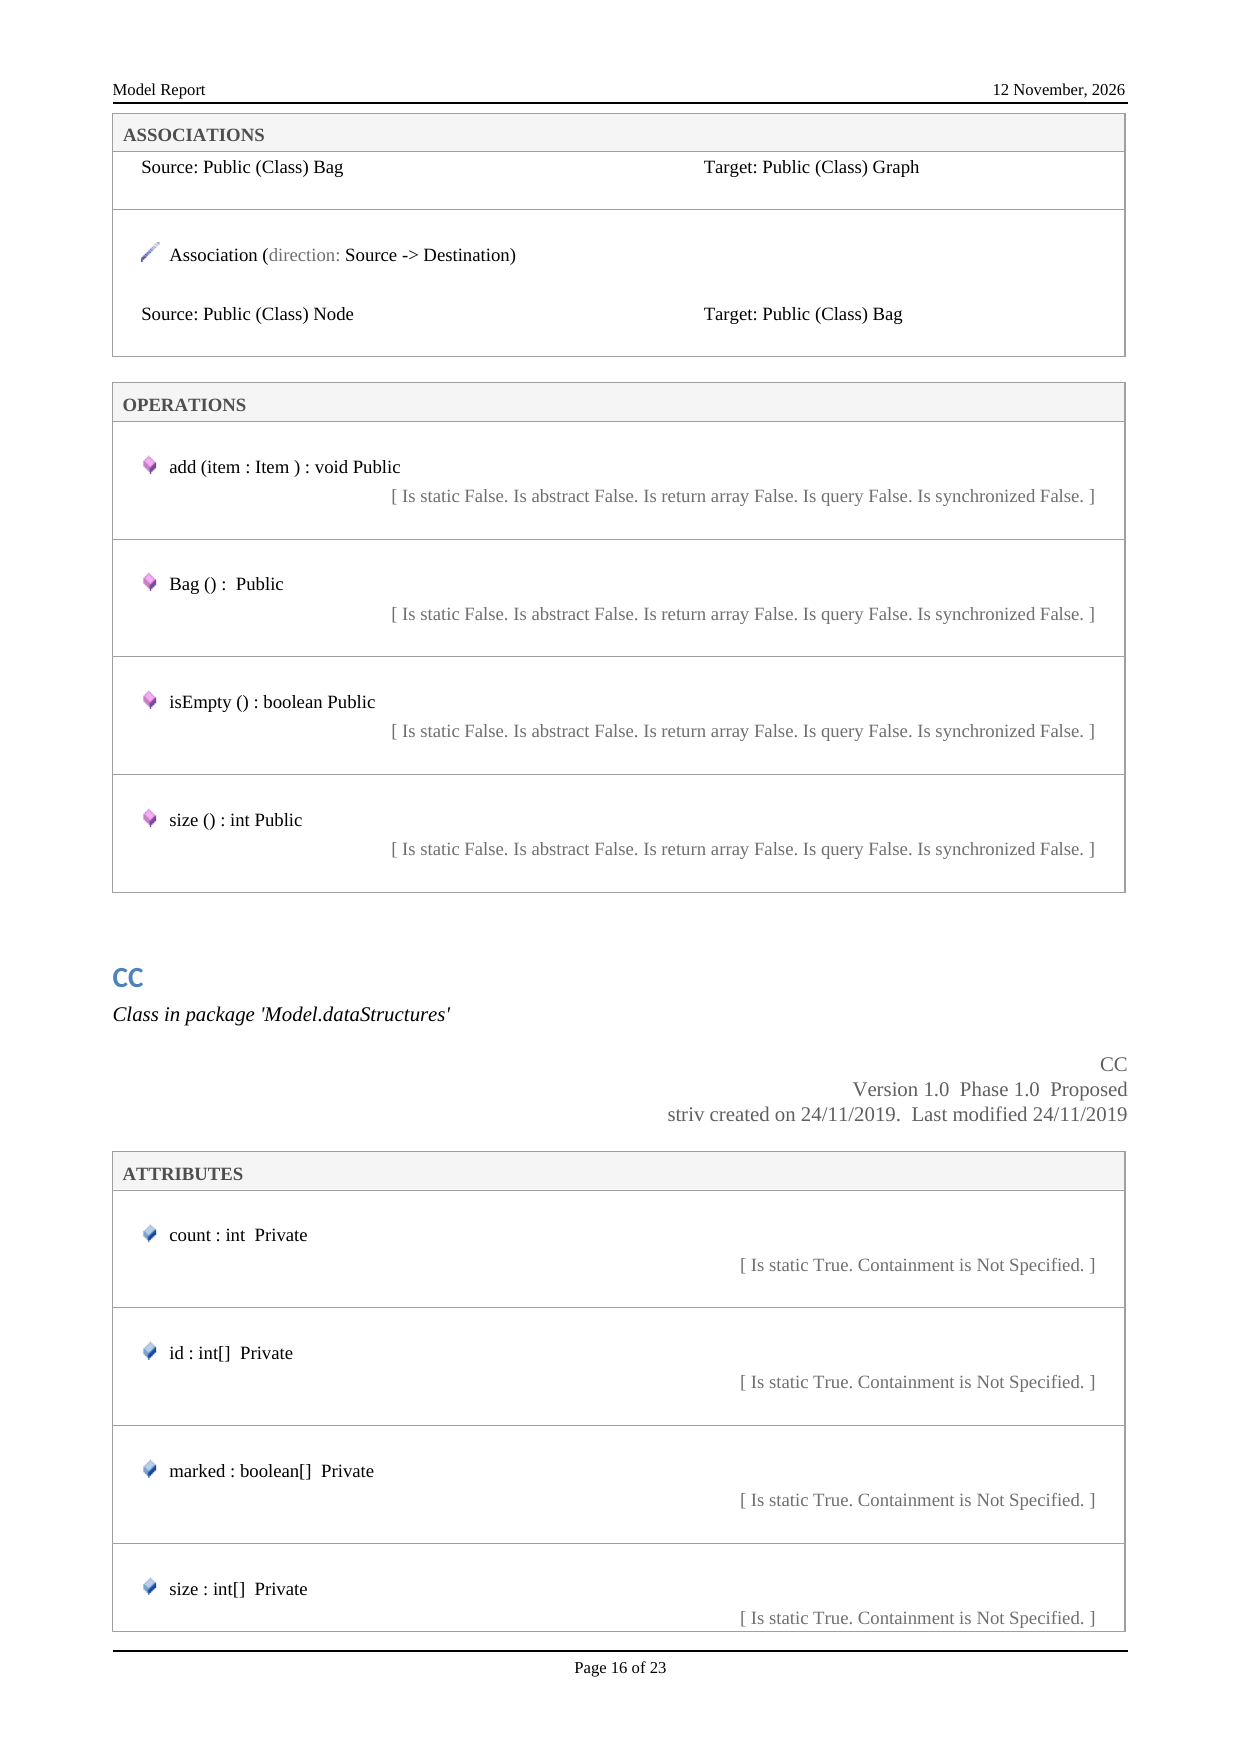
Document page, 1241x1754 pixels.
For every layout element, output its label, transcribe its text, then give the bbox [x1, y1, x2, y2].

table_cell Target: Public (Class) Bag [675, 298, 1124, 356]
table_header id : int[] Private [ Is static True. Containment is Not Specified. ] [113, 1308, 1124, 1425]
text CC [112, 1051, 1128, 1076]
table_cell Target: Public (Class) Graph [675, 152, 1124, 209]
picture [141, 572, 160, 591]
table_cell count : int Private [ Is static True. Containment is Not Specified. ] [113, 1191, 1124, 1307]
table_header marked : boolean[] Private [ Is static True. Containment is Not Specified. ] [113, 1426, 1124, 1543]
table_header ASSOCIATIONS [113, 114, 1124, 151]
text Class in package 'Model.dataStructures' [112, 1001, 1128, 1026]
table_cell add (item : Item ) : void Public [ Is static False. Is abstract False. Is return array False. Is query False. Is synchronized False. ] [113, 422, 1124, 538]
picture [141, 1223, 160, 1242]
picture [141, 1576, 160, 1595]
table_cell Source: Public (Class) Node [113, 298, 675, 356]
picture [141, 454, 160, 474]
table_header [113, 1544, 1124, 1631]
table_cell Source: Public (Class) Bag [113, 152, 675, 209]
picture [141, 242, 160, 262]
table_header Bag () : Public [ Is static False. Is abstract False. Is return array False. Is query False. Is synchronized False. ] [113, 540, 1124, 656]
picture [141, 1340, 160, 1360]
picture [141, 1458, 160, 1478]
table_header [113, 210, 1124, 298]
text striv created on 24/11/2019. Last modified 24/11/2019 [112, 1101, 1128, 1126]
picture [141, 807, 160, 827]
table_header isEmpty () : boolean Public [ Is static False. Is abstract False. Is return array False. Is query False. Is synchronized False. ] [113, 657, 1124, 774]
text Version 1.0 Phase 1.0 Proposed [112, 1076, 1128, 1101]
table_header ATTRIBUTES [113, 1152, 1124, 1189]
table_header size () : int Public [ Is static False. Is abstract False. Is return array False. Is query False. Is synchronized False. ] [113, 775, 1124, 892]
subtitle CC [112, 968, 1128, 993]
picture [141, 689, 160, 709]
table_header OPERATIONS [113, 383, 1124, 421]
